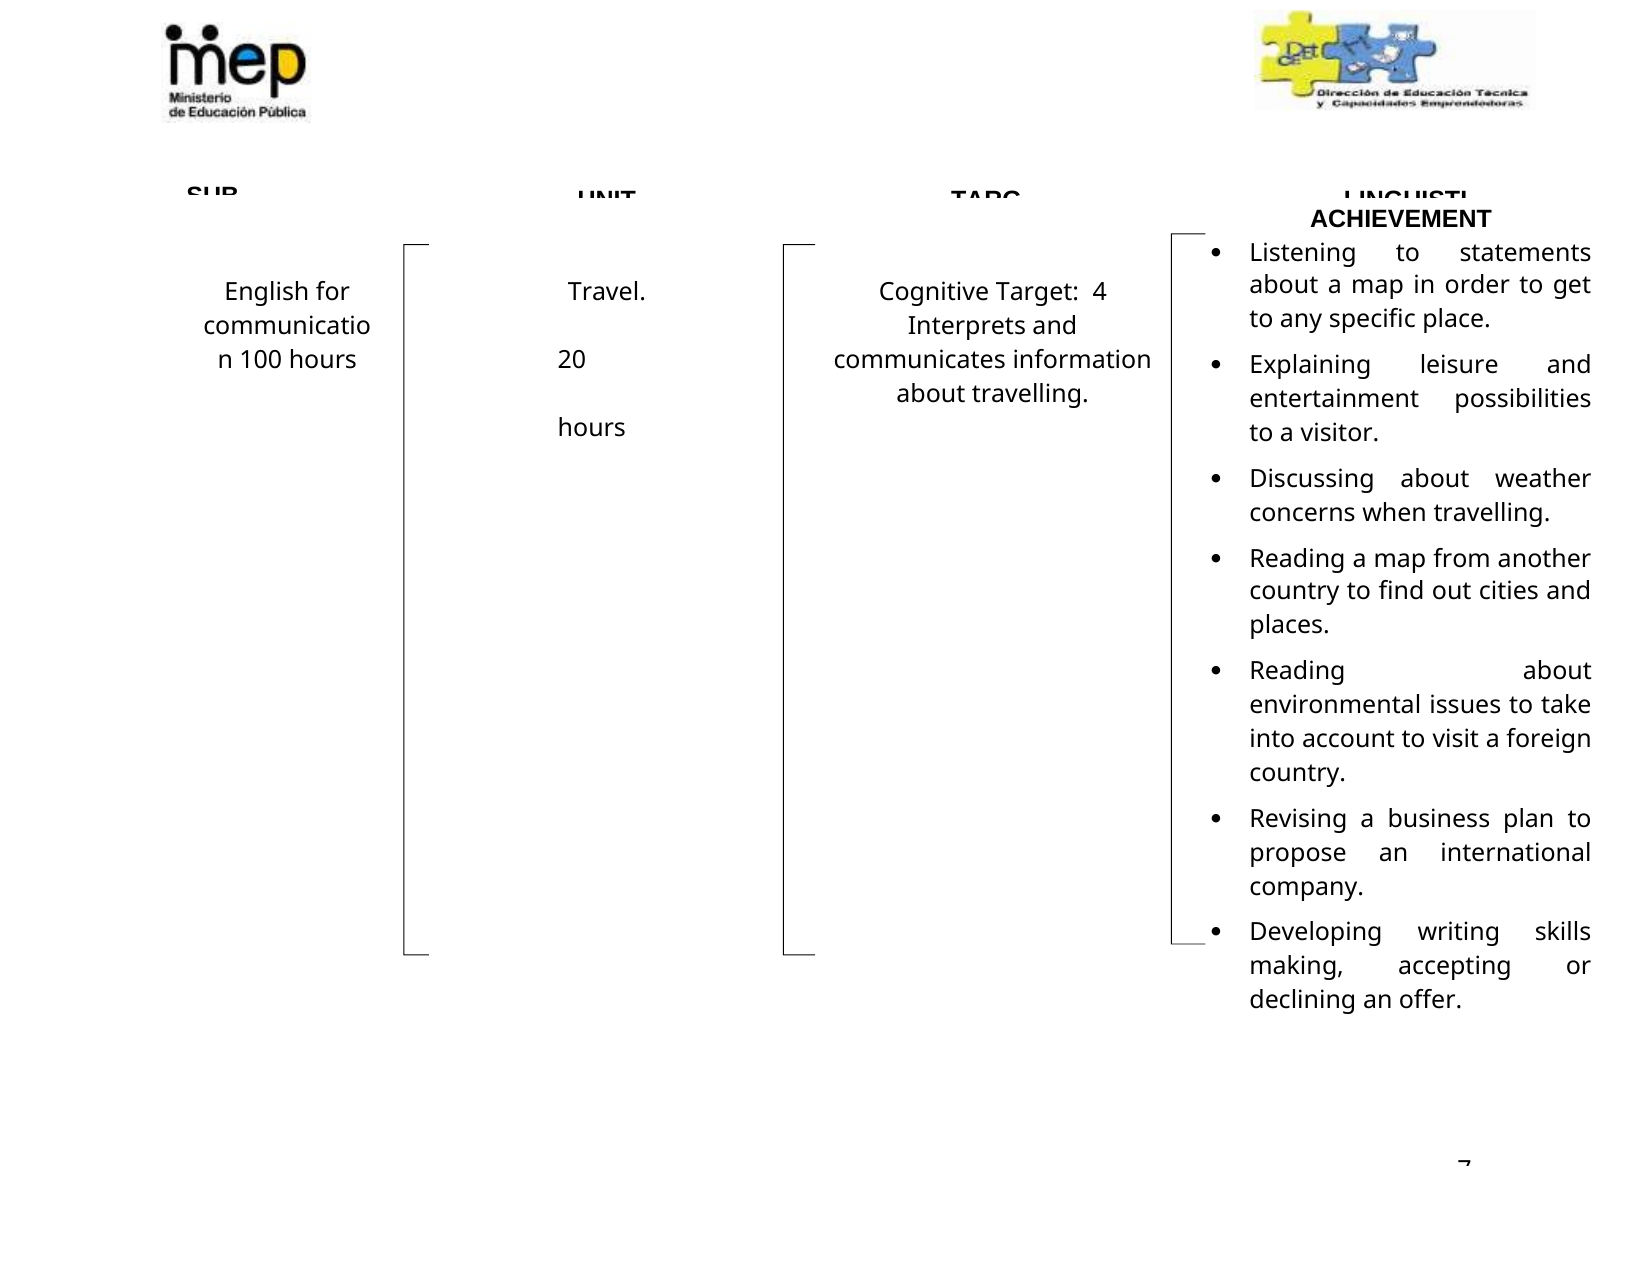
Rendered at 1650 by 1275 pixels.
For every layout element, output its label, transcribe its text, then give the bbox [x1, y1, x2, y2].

text Cognitive Target: 4 Interprets and communicates information about travelling. [831, 274, 1153, 410]
list Discussing about weather concerns when travelling. [1212, 460, 1591, 528]
list Listening to statements about a map in order to get to any specific place. [1212, 234, 1591, 335]
list Reading a map from another country to find out cities and places. [1212, 540, 1591, 641]
list Reading about environmental issues to take into account to visit a foreign country. [1212, 652, 1592, 789]
list Explaining leisure and entertainment possibilities to a visitor. [1212, 347, 1592, 449]
list Revising a business plan to propose an international company. [1212, 800, 1591, 902]
list Developing writing skills making, accepting or declining an offer. [1212, 914, 1591, 1016]
text English for communication 100 hours [203, 274, 371, 376]
picture [160, 22, 312, 123]
text Travel. 20 hours [557, 274, 655, 444]
picture [1254, 10, 1537, 112]
subtitle ACHIEVEMENT [1310, 204, 1625, 233]
